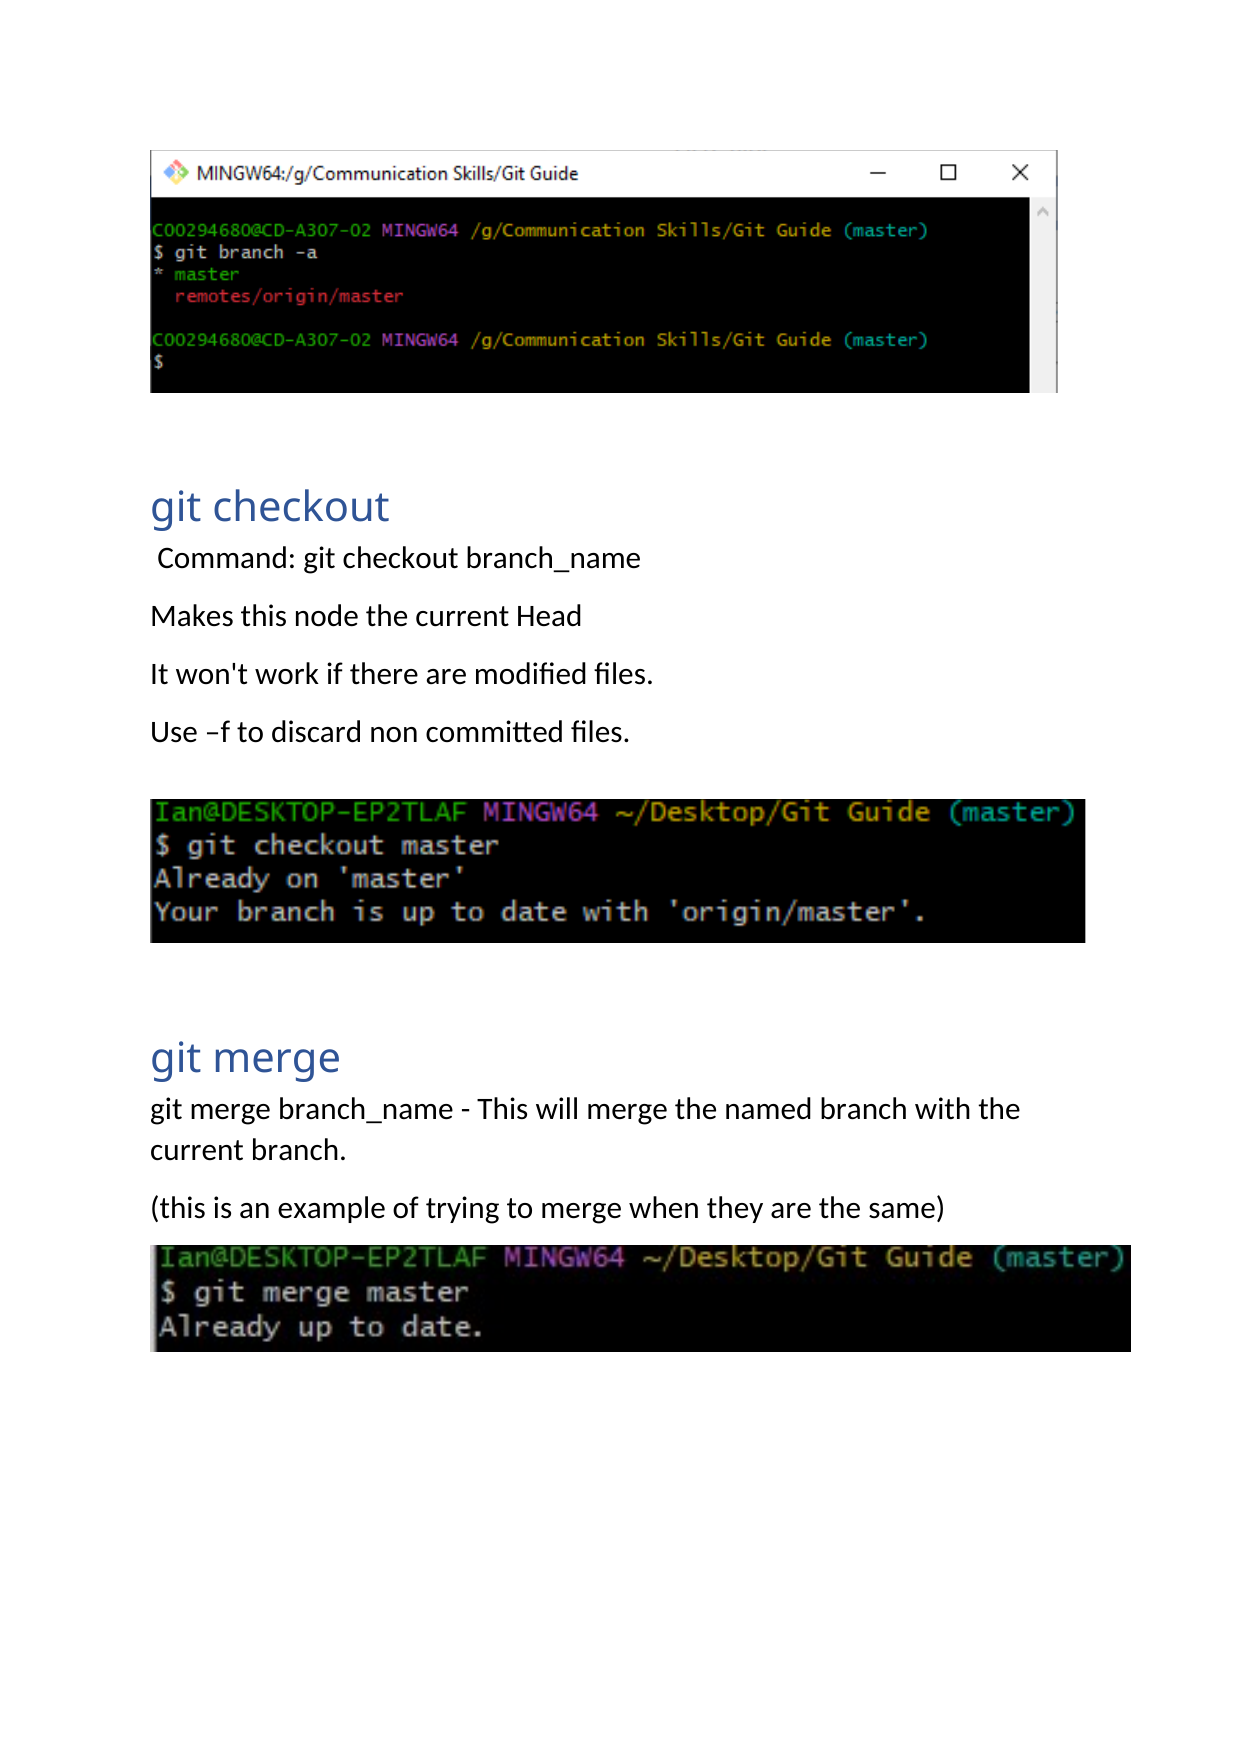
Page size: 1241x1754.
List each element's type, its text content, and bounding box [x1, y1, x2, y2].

picture [150, 150, 1058, 393]
text Use –f to discard non committed files. [150, 712, 1090, 780]
subtitle git merge [150, 1028, 1090, 1084]
text Command: git checkout branch_name [150, 538, 1090, 577]
subtitle git checkout [150, 477, 1090, 534]
text Makes this node the current Head [150, 596, 1090, 634]
text (this is an example of trying to merge when they are the same) [150, 1188, 1090, 1226]
picture [150, 1245, 1131, 1352]
text It won't work if there are modified files. [150, 654, 1090, 692]
picture [150, 799, 1086, 943]
text git merge branch_name - This will merge the named branch with the current branch. [150, 1089, 1090, 1168]
